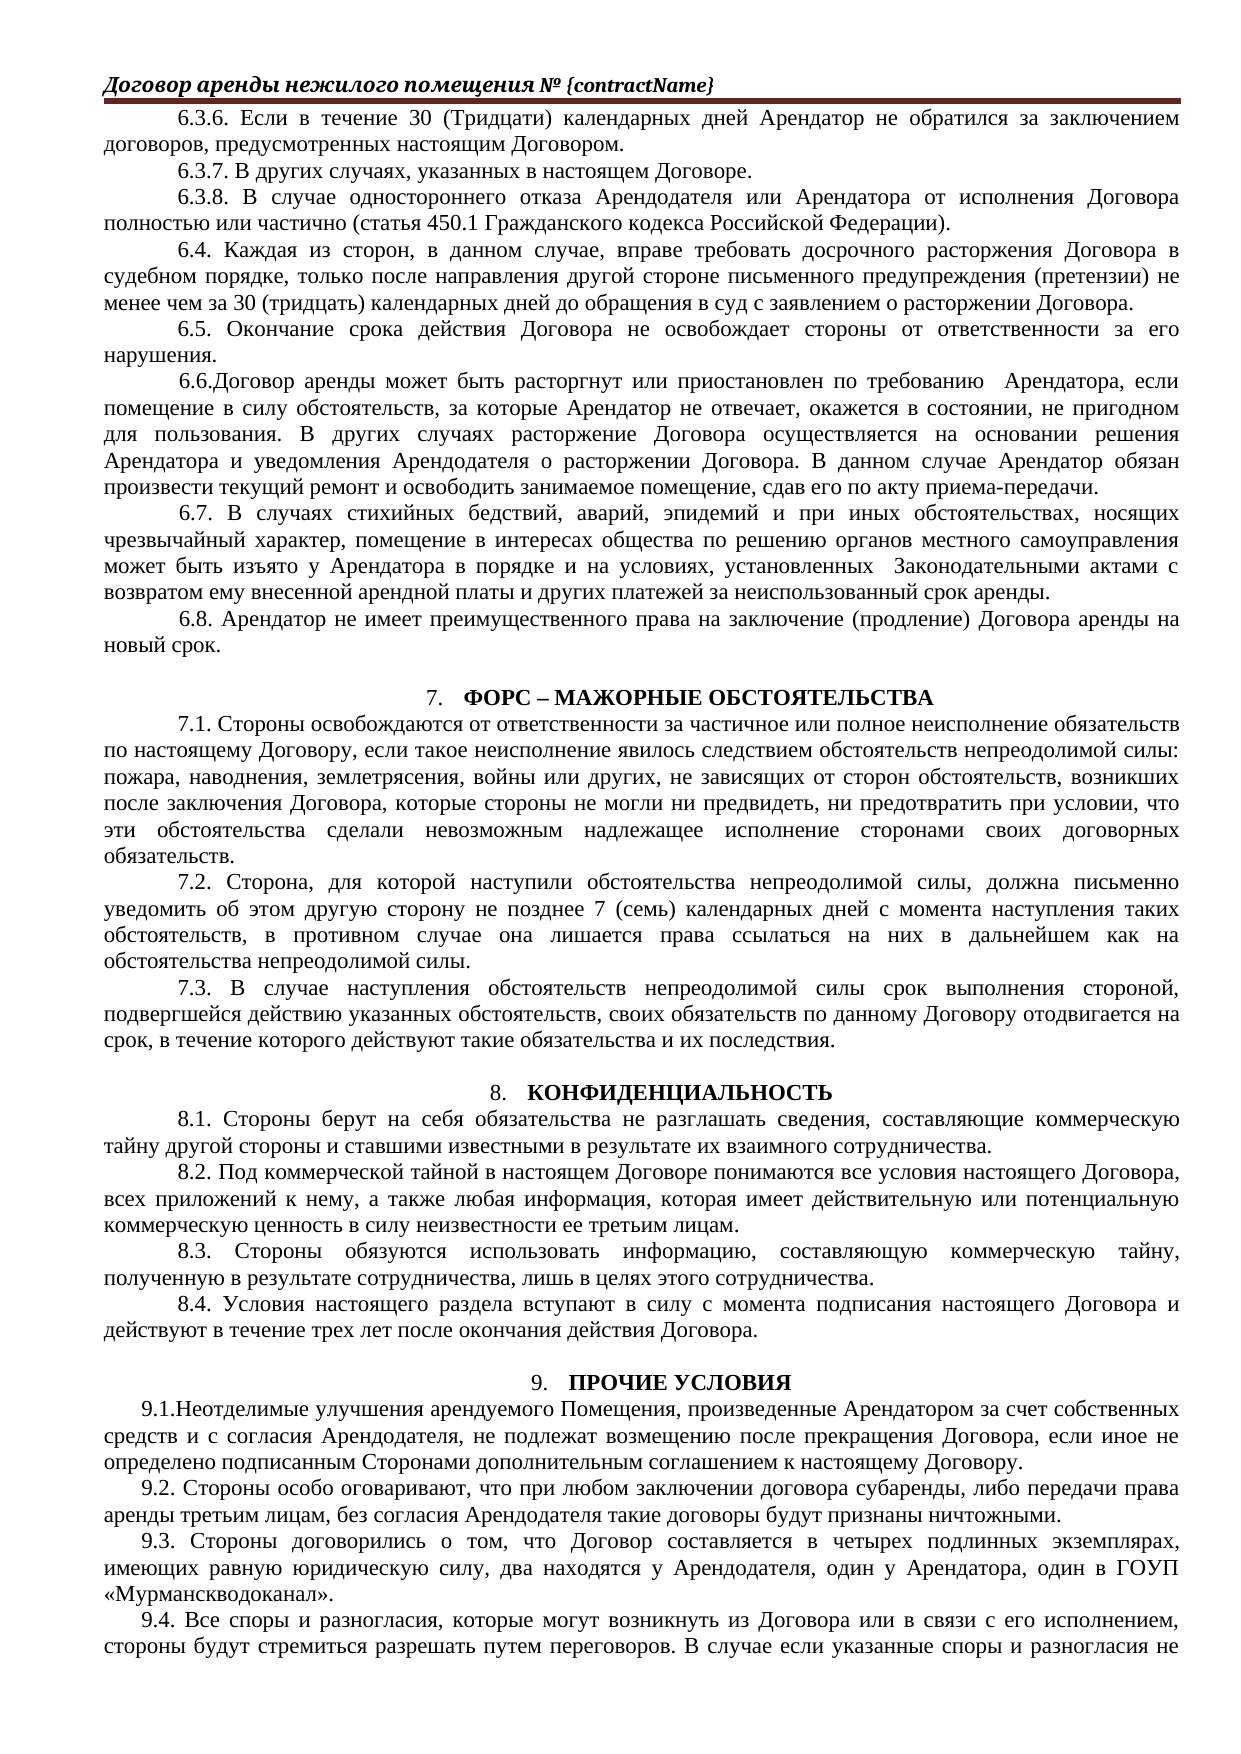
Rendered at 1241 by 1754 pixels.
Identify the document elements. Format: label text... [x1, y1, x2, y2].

list КОНФИДЕНЦИАЛЬНОСТЬ [141, 1079, 1181, 1106]
text 6.7. В случаях стихийных бедствий, аварий, эпидемий и при иных обстоятельствах, носящих чрезвычайный характер, помещение в интересах общества по решению органов местного самоуправления может быть изъято у Арендатора в порядке и на условиях, установленных Законодательными актами с возвратом ему внесенной арендной платы и других платежей за неиспользованный срок аренды. [103, 499, 1181, 605]
text 7.3. В случае наступления обстоятельств непреодолимой силы срок выполнения стороной, подвергшейся действию указанных обстоятельств, своих обязательств по данному Договору отодвигается на срок, в течение которого действуют такие обязательства и их последствия. [103, 974, 1181, 1053]
text 9.3. Стороны договорились о том, что Договор составляется в четырех подлинных экземплярах, имеющих равную юридическую силу, два находятся у Арендодателя, один у Арендатора, один в ГОУП «Мурманскводоканал». [103, 1527, 1181, 1606]
text 6.4. Каждая из сторон, в данном случае, вправе требовать досрочного расторжения Договора в судебном порядке, только после направления другой стороне письменного предупреждения (претензии) не менее чем за 30 (тридцать) календарных дней до обращения в суд с заявлением о расторжении Договора. [103, 236, 1181, 315]
text 8.1. Стороны берут на себя обязательства не разглашать сведения, составляющие коммерческую тайну другой стороны и ставшими известными в результате их взаимного сотрудничества. [103, 1106, 1181, 1158]
text 9.1.Неотделимые улучшения арендуемого Помещения, произведенные Арендатором за счет собственных средств и с согласия Арендодателя, не подлежат возмещению после прекращения Договора, если иное не определено подписанным Сторонами дополнительным соглашением к настоящему Договору. [103, 1395, 1181, 1474]
text 8.3. Стороны обязуются использовать информацию, составляющую коммерческую тайну, полученную в результате сотрудничества, лишь в целях этого сотрудничества. [103, 1237, 1181, 1290]
text 6.3.8. В случае одностороннего отказа Арендодателя или Арендатора от исполнения Договора полностью или частично (статья 450.1 Гражданского кодекса Российской Федерации). [103, 183, 1181, 236]
text 9.2. Стороны особо оговаривают, что при любом заключении договора субаренды, либо передачи права аренды третьим лицам, без согласия Арендодателя такие договоры будут признаны ничтожными. [103, 1474, 1181, 1527]
text 6.3.7. В других случаях, указанных в настоящем Договоре. [103, 157, 1181, 183]
list ПРОЧИЕ УСЛОВИЯ [141, 1369, 1181, 1395]
text 8.4. Условия настоящего раздела вступают в силу с момента подписания настоящего Договора и действуют в течение трех лет после окончания действия Договора. [103, 1290, 1181, 1343]
list ФОРС – МАЖОРНЫЕ ОБСТОЯТЕЛЬСТВА [178, 684, 1181, 710]
text 6.3.6. Если в течение 30 (Тридцати) календарных дней Арендатор не обратился за заключением договоров, предусмотренных настоящим Договором. [103, 104, 1181, 157]
text 6.8. Арендатор не имеет преимущественного права на заключение (продление) Договора аренды на новый срок. [103, 605, 1181, 657]
text 6.6.Договор аренды может быть расторгнут или приостановлен по требованию Арендатора, если помещение в силу обстоятельств, за которые Арендатор не отвечает, окажется в состоянии, не пригодном для пользования. В других случаях расторжение Договора осуществляется на основании решения Арендатора и уведомления Арендодателя о расторжении Договора. В данном случае Арендатор обязан произвести текущий ремонт и освободить занимаемое помещение, сдав его по акту приема-передачи. [103, 368, 1181, 499]
text 8.2. Под коммерческой тайной в настоящем Договоре понимаются все условия настоящего Договора, всех приложений к нему, а также любая информация, которая имеет действительную или потенциальную коммерческую ценность в силу неизвестности ее третьим лицам. [103, 1158, 1181, 1237]
text 7.1. Стороны освобождаются от ответственности за частичное или полное неисполнение обязательств по настоящему Договору, если такое неисполнение явилось следствием обстоятельств непреодолимой силы: пожара, наводнения, землетрясения, войны или других, не зависящих от сторон обстоятельств, возникших после заключения Договора, которые стороны не могли ни предвидеть, ни предотвратить при условии, что эти обстоятельства сделали невозможным надлежащее исполнение сторонами своих договорных обязательств. [103, 710, 1181, 868]
text 6.5. Окончание срока действия Договора не освобождает стороны от ответственности за его нарушения. [103, 315, 1181, 368]
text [103, 1606, 1181, 1659]
text 7.2. Сторона, для которой наступили обстоятельства непреодолимой силы, должна письменно уведомить об этом другую сторону не позднее 7 (семь) календарных дней с момента наступления таких обстоятельств, в противном случае она лишается права ссылаться на них в дальнейшем как на обстоятельства непреодолимой силы. [103, 868, 1181, 974]
